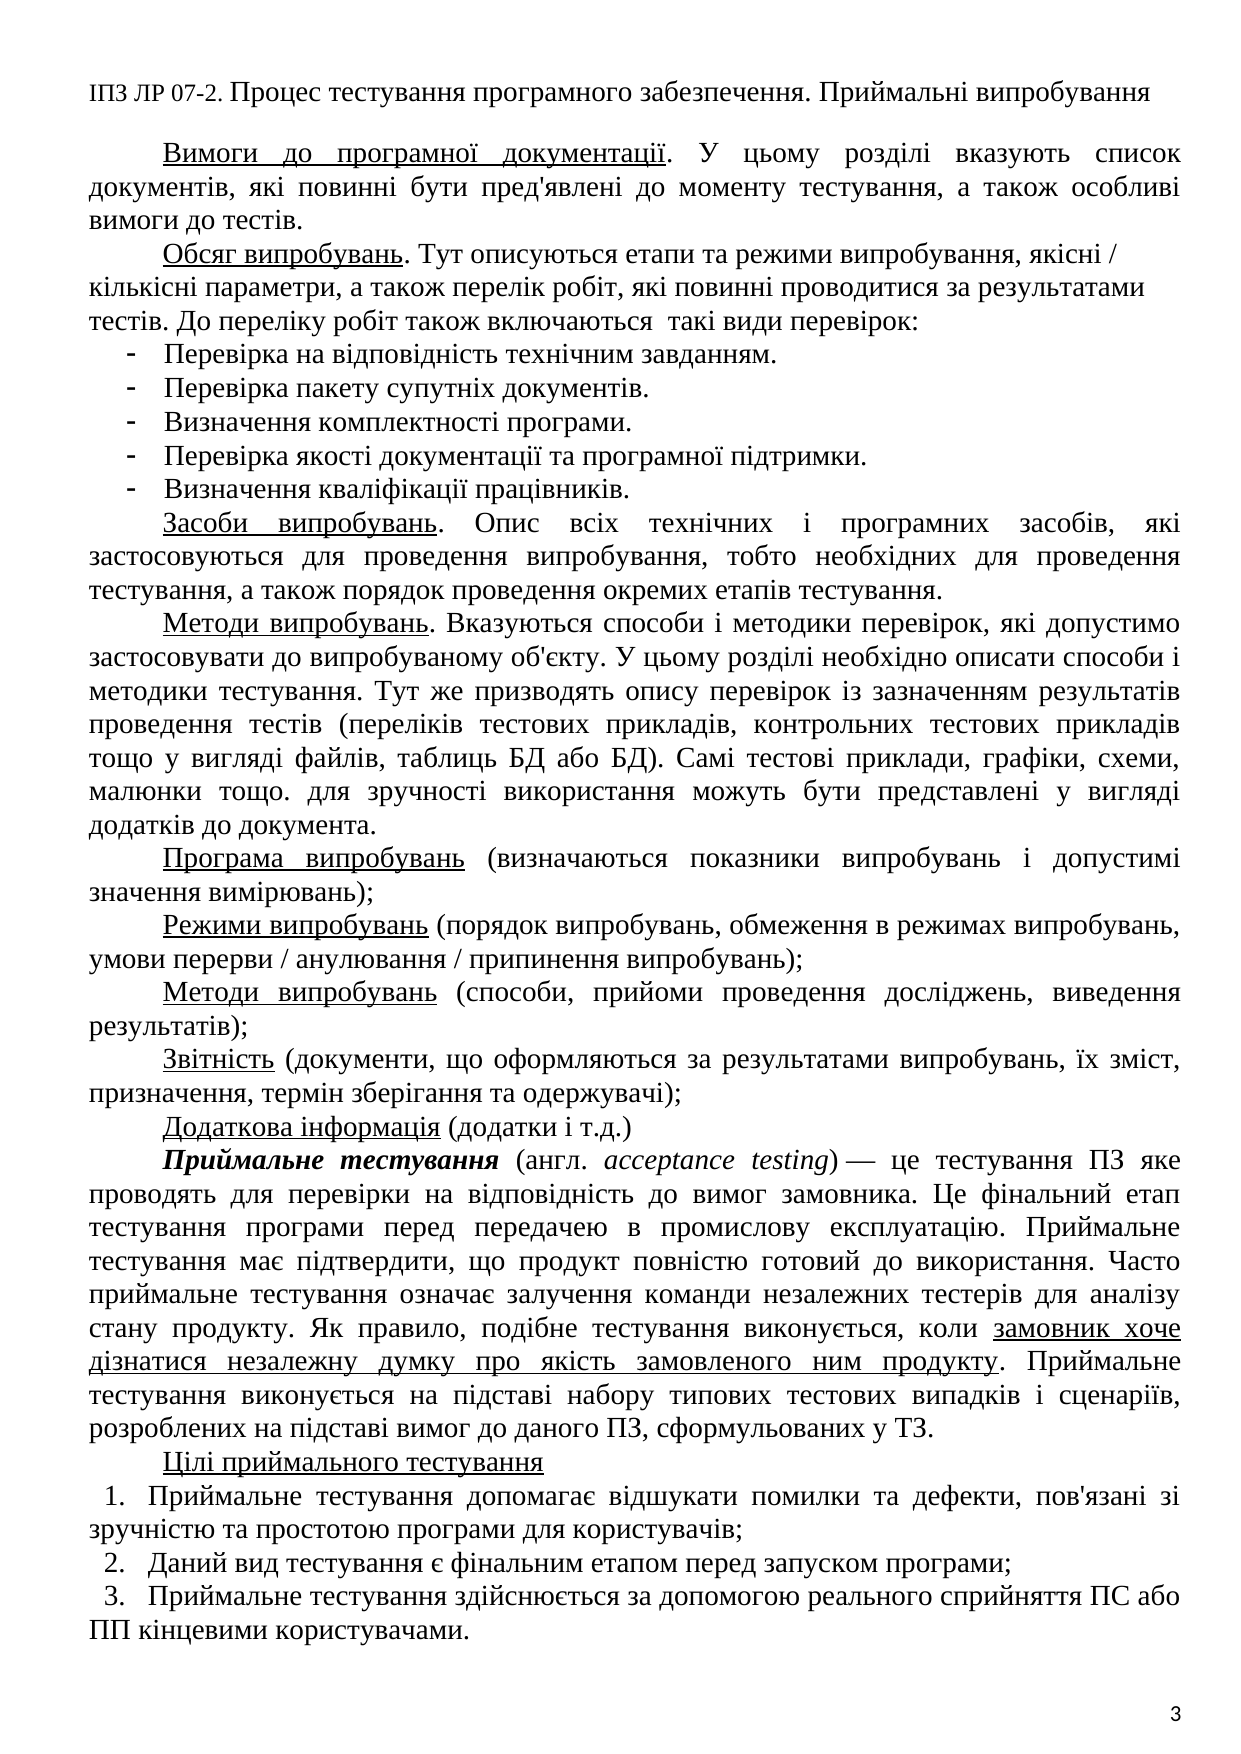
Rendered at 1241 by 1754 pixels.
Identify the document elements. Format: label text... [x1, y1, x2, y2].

list Перевірка на відповідність технічним завданням. [126, 337, 1181, 370]
text Засоби випробувань. Опис всіх технічних і програмних засобів, які застосовуються для проведення випробування, тобто необхідних для проведення тестування, а також порядок проведення окремих етапів тестування. [89, 505, 1181, 606]
list Перевірка пакету супутніх документів. [126, 370, 1181, 404]
list Приймальне тестування допомагає відшукати помилки та дефекти, пов'язані зі зручністю та простотою програми для користувачів; [89, 1478, 1181, 1545]
text Вимоги до програмної документації. У цьому розділі вказують список документів, які повинні бути пред'явлені до моменту тестування, а також особливі вимоги до тестів. [89, 135, 1181, 236]
list Визначення комплектності програми. [126, 404, 1181, 438]
list Перевірка якості документації та програмної підтримки. [126, 438, 1181, 471]
text Режими випробувань (порядок випробувань, обмеження в режимах випробувань, умови перерви / анулювання / припинення випробувань); [89, 907, 1181, 974]
text Цілі приймального тестування [89, 1444, 1181, 1478]
text Програма випробувань (визначаються показники випробувань і допустимі значення вимірювань); [89, 840, 1181, 907]
list Даний вид тестування є фінальним етапом перед запуском програми; [89, 1545, 1181, 1578]
list Визначення кваліфікації працівників. [126, 471, 1181, 505]
text Методи випробувань (способи, прийоми проведення досліджень, виведення результатів); [89, 974, 1181, 1042]
list Приймальне тестування здійснюється за допомогою реального сприйняття ПС або ПП кінцевими користувачами. [89, 1578, 1181, 1645]
text Обсяг випробувань. Тут описуються етапи та режими випробування, якісні / кількісні параметри, а також перелік робіт, які повинні проводитися за результатами тестів. До переліку робіт також включаються такі види перевірок: [89, 236, 1181, 337]
text Приймальне тестування (англ. acceptance testing) — це тестування ПЗ яке проводять для перевірки на відповідність до вимог замовника. Це фінальний етап тестування програми перед передачею в промислову експлуатацію. Приймальне тестування має підтвердити, що продукт повністю готовий до використання. Часто приймальне тестування означає залучення команди незалежних тестерів для аналізу стану продукту. Як правило, подібне тестування виконується, коли замовник хоче дізнатися незалежну думку про якість замовленого ним продукту. Приймальне тестування виконується на підставі набору типових тестових випадків і сценаріїв, розроблених на підставі вимог до даного ПЗ, сформульованих у ТЗ. [89, 1142, 1181, 1444]
text Додаткова інформація (додатки і т.д.) [89, 1109, 1181, 1142]
text Звітність (документи, що оформляються за результатами випробувань, їх зміст, призначення, термін зберігання та одержувачі); [89, 1042, 1181, 1109]
text Методи випробувань. Вказуються способи і методики перевірок, які допустимо застосовувати до випробуваному об'єкту. У цьому розділі необхідно описати способи і методики тестування. Тут же призводять опису перевірок із зазначенням результатів проведення тестів (переліків тестових прикладів, контрольних тестових прикладів тощо у вигляді файлів, таблиць БД або БД). Самі тестові приклади, графіки, схеми, малюнки тощо. для зручності використання можуть бути представлені у вигляді додатків до документа. [89, 606, 1181, 840]
